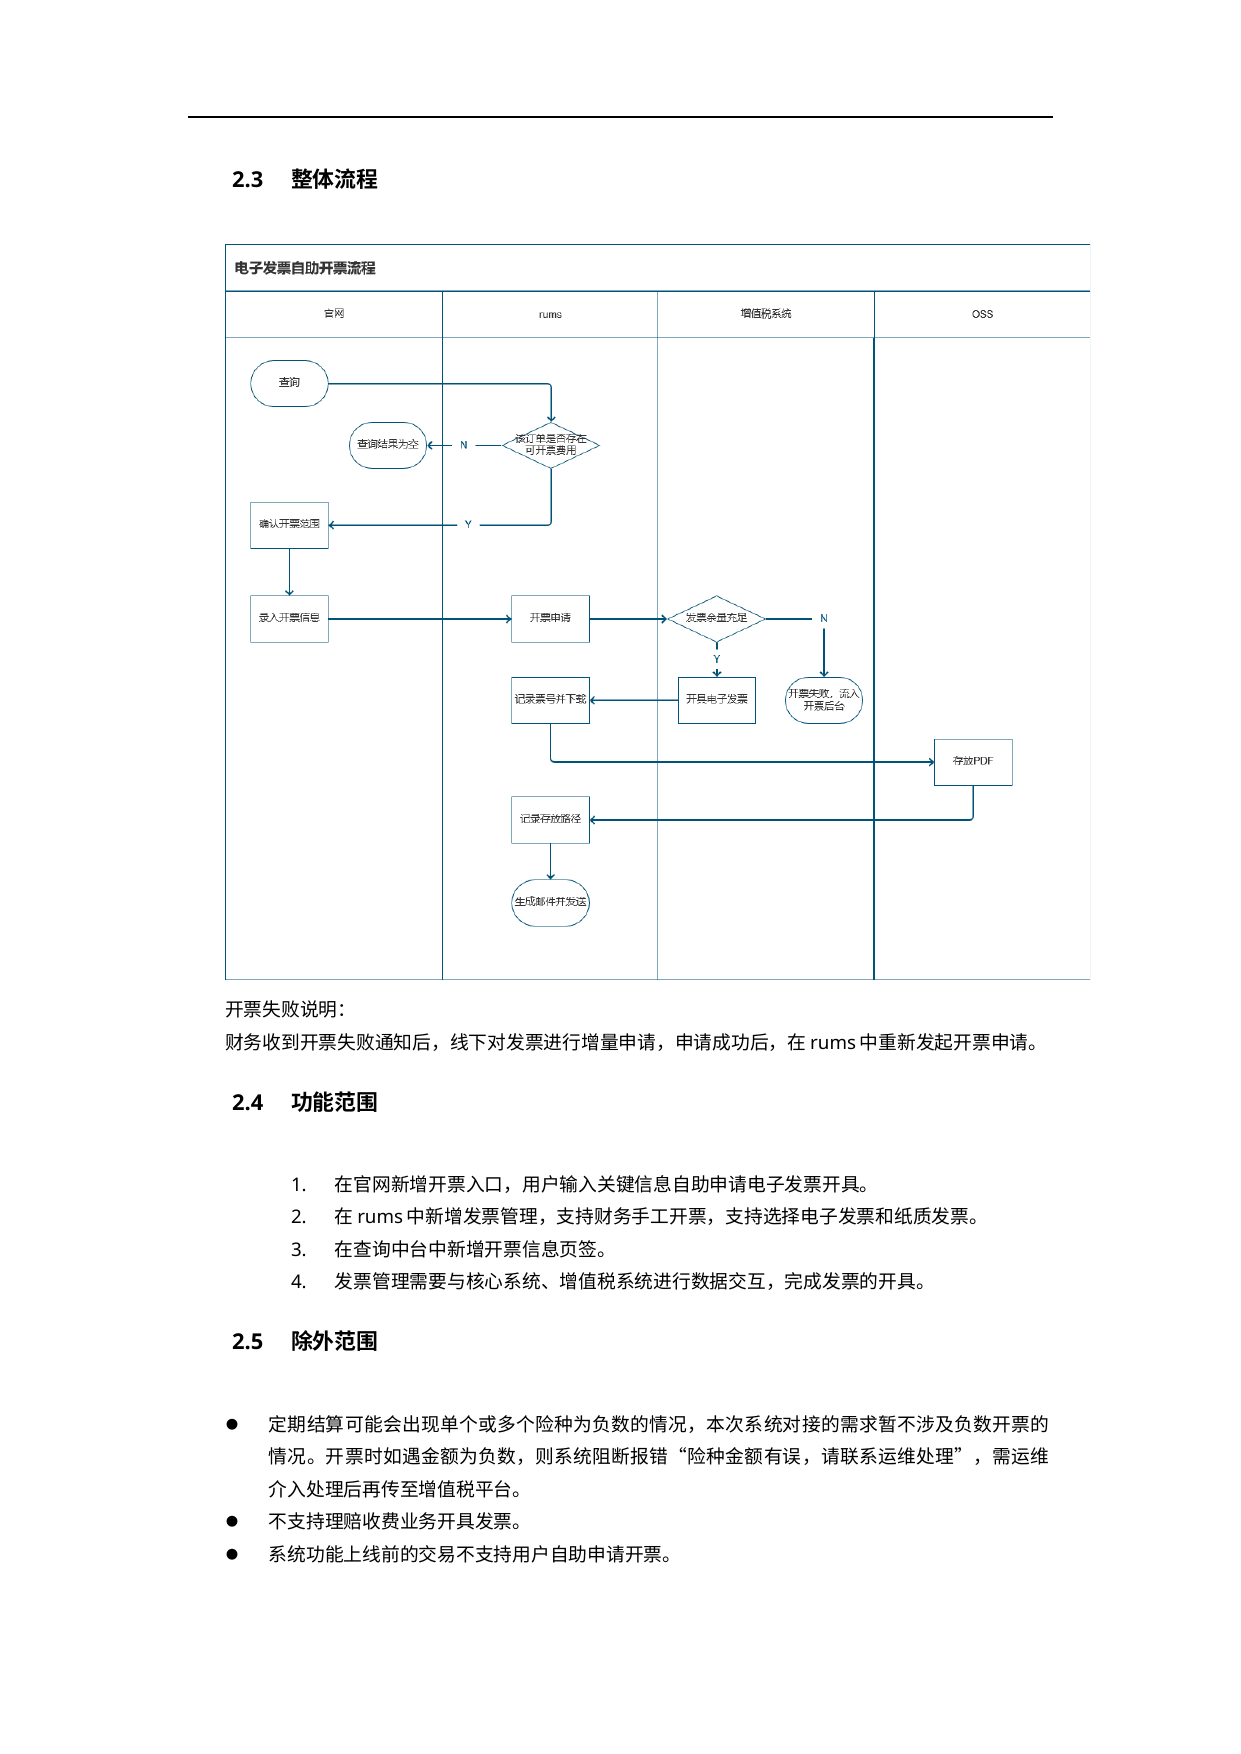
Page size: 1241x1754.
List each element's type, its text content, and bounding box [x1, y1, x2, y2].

subtitle 功能范围 [232, 1084, 1053, 1117]
picture [680, 679, 754, 722]
list 发票管理需要与核心系统、增值税系统进行数据交互，完成发票的开具。 [291, 1264, 1053, 1297]
text 财务收到开票失败通知后，线下对发票进行增量申请，申请成功后，在rums中重新发起开票申请。 [187, 1025, 1053, 1057]
subtitle 整体流程 [232, 162, 1053, 194]
list 定期结算可能会出现单个或多个险种为负数的情况，本次系统对接的需求暂不涉及负数开票的情况。开票时如遇金额为负数，则系统阻断报错“险种金额有误，请联系运维处理”，需运维介入处理后再传至增值税平台。 [225, 1407, 1053, 1504]
list 系统功能上线前的交易不支持用户自助申请开票。 [225, 1537, 1053, 1569]
list 在查询中台中新增开票信息页签。 [291, 1232, 1053, 1264]
subtitle 除外范围 [232, 1324, 1053, 1357]
picture [227, 293, 441, 980]
picture [444, 293, 873, 980]
picture [876, 293, 1091, 980]
picture [227, 246, 1091, 290]
list 不支持理赔收费业务开具发票。 [225, 1504, 1053, 1537]
list 在rums中新增发票管理，支持财务手工开票，支持选择电子发票和纸质发票。 [291, 1199, 1053, 1232]
list 在官网新增开票入口，用户输入关键信息自助申请电子发票开具。 [291, 1167, 1053, 1199]
text 开票失败说明： [187, 992, 1053, 1025]
